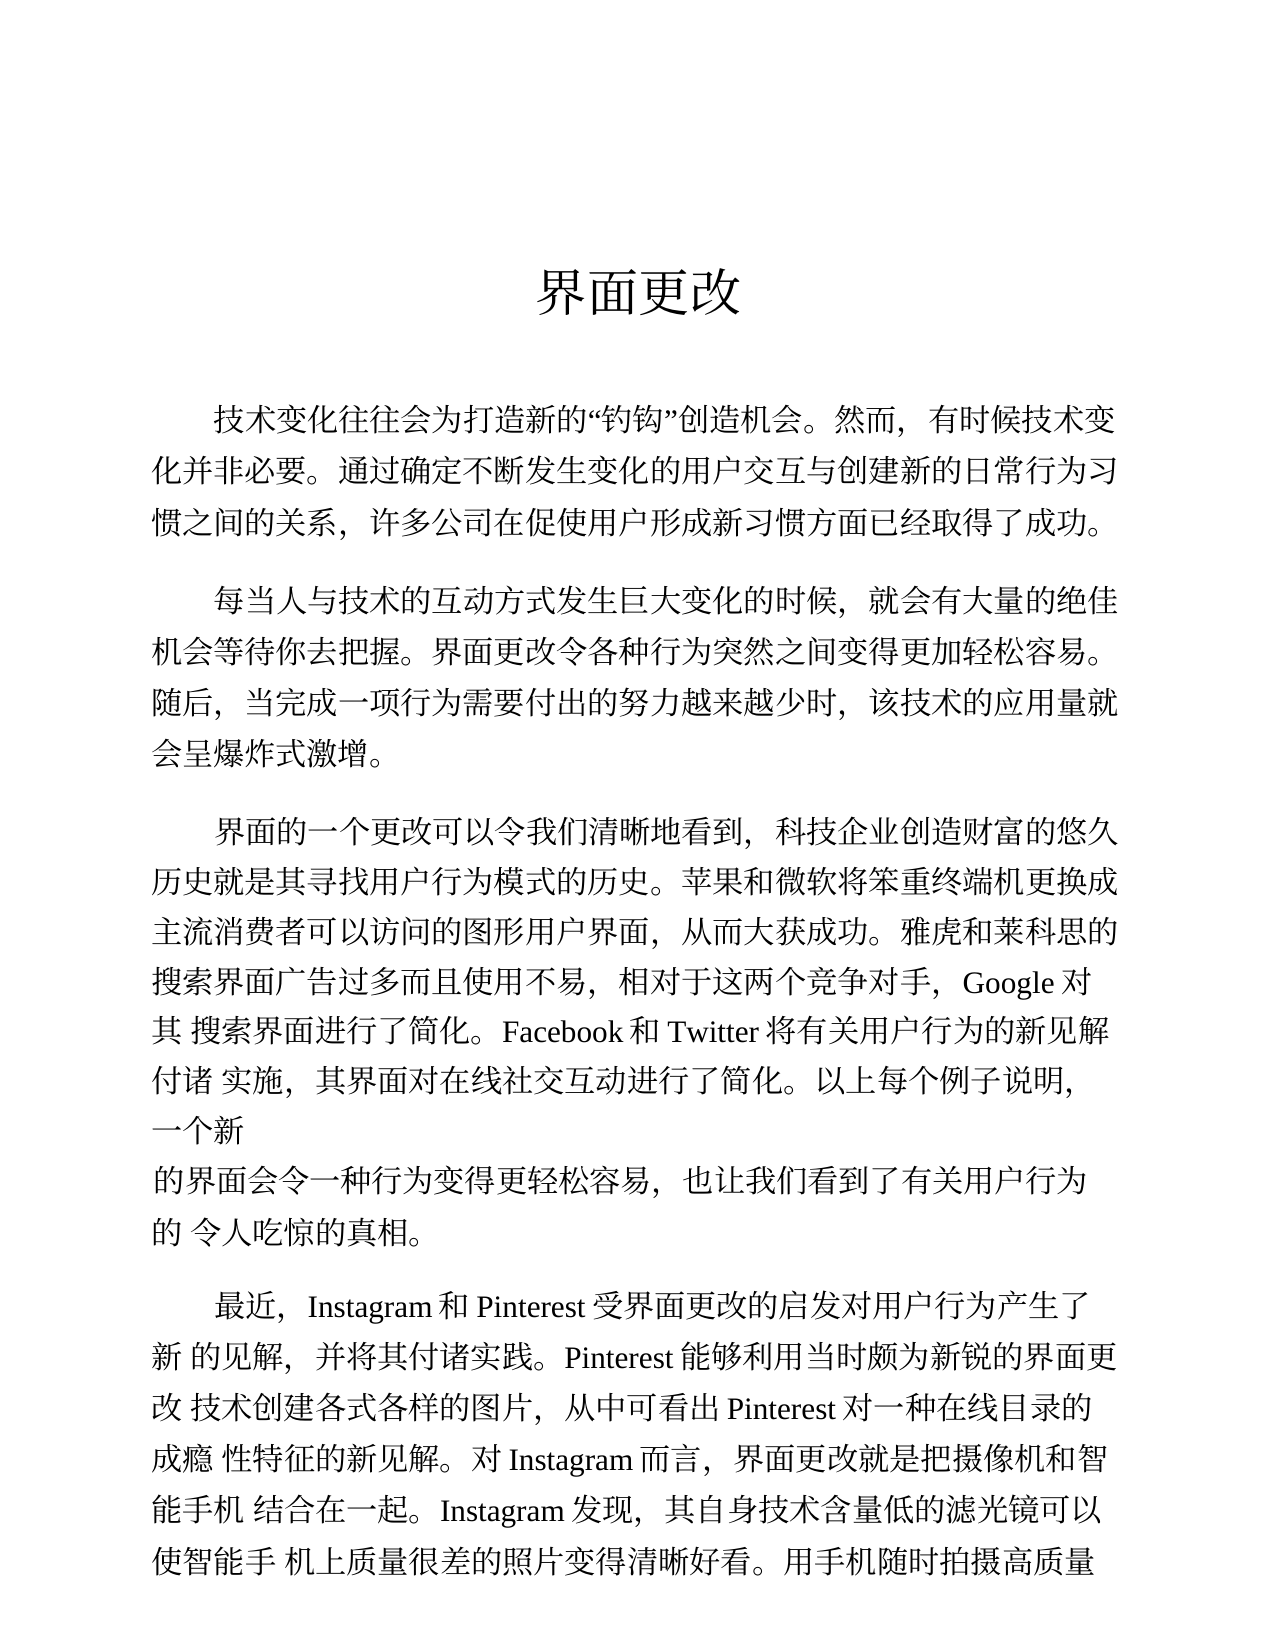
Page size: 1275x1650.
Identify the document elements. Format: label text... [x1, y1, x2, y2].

text 的界面会令一种行为变得更轻松容易，也让我们看到了有关用户行为的 令人吃惊的真相。 [151, 1156, 1119, 1253]
text 界面的一个更改可以令我们清晰地看到，科技企业创造财富的悠久 历史就是其寻找用户行为模式的历史。苹果和微软将笨重终端机更换成 主流消费者可以访问的图形用户界面，从而大获成功。雅虎和莱科思的 搜索界面广告过多而且使用不易，相对于这两个竞争对手，Google对其 搜索界面进行了简化。Facebook和Twitter将有关用户行为的新见解付诸 实施，其界面对在线社交互动进行了简化。以上每个例子说明，一个新 [151, 808, 1119, 1151]
text 界面更改 [536, 257, 1119, 325]
text 技术变化往往会为打造新的“钓钩”创造机会。然而，有时候技术变 化并非必要。通过确定不断发生变化的用户交互与创建新的日常行为习 惯之间的关系，许多公司在促使用户形成新习惯方面已经取得了成功。 [151, 395, 1119, 543]
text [151, 1281, 1119, 1582]
text 每当人与技术的互动方式发生巨大变化的时候，就会有大量的绝佳 机会等待你去把握。界面更改令各种行为突然之间变得更加轻松容易。 随后，当完成一项行为需要付出的努力越来越少时，该技术的应用量就 会呈爆炸式激增。 [151, 576, 1119, 775]
